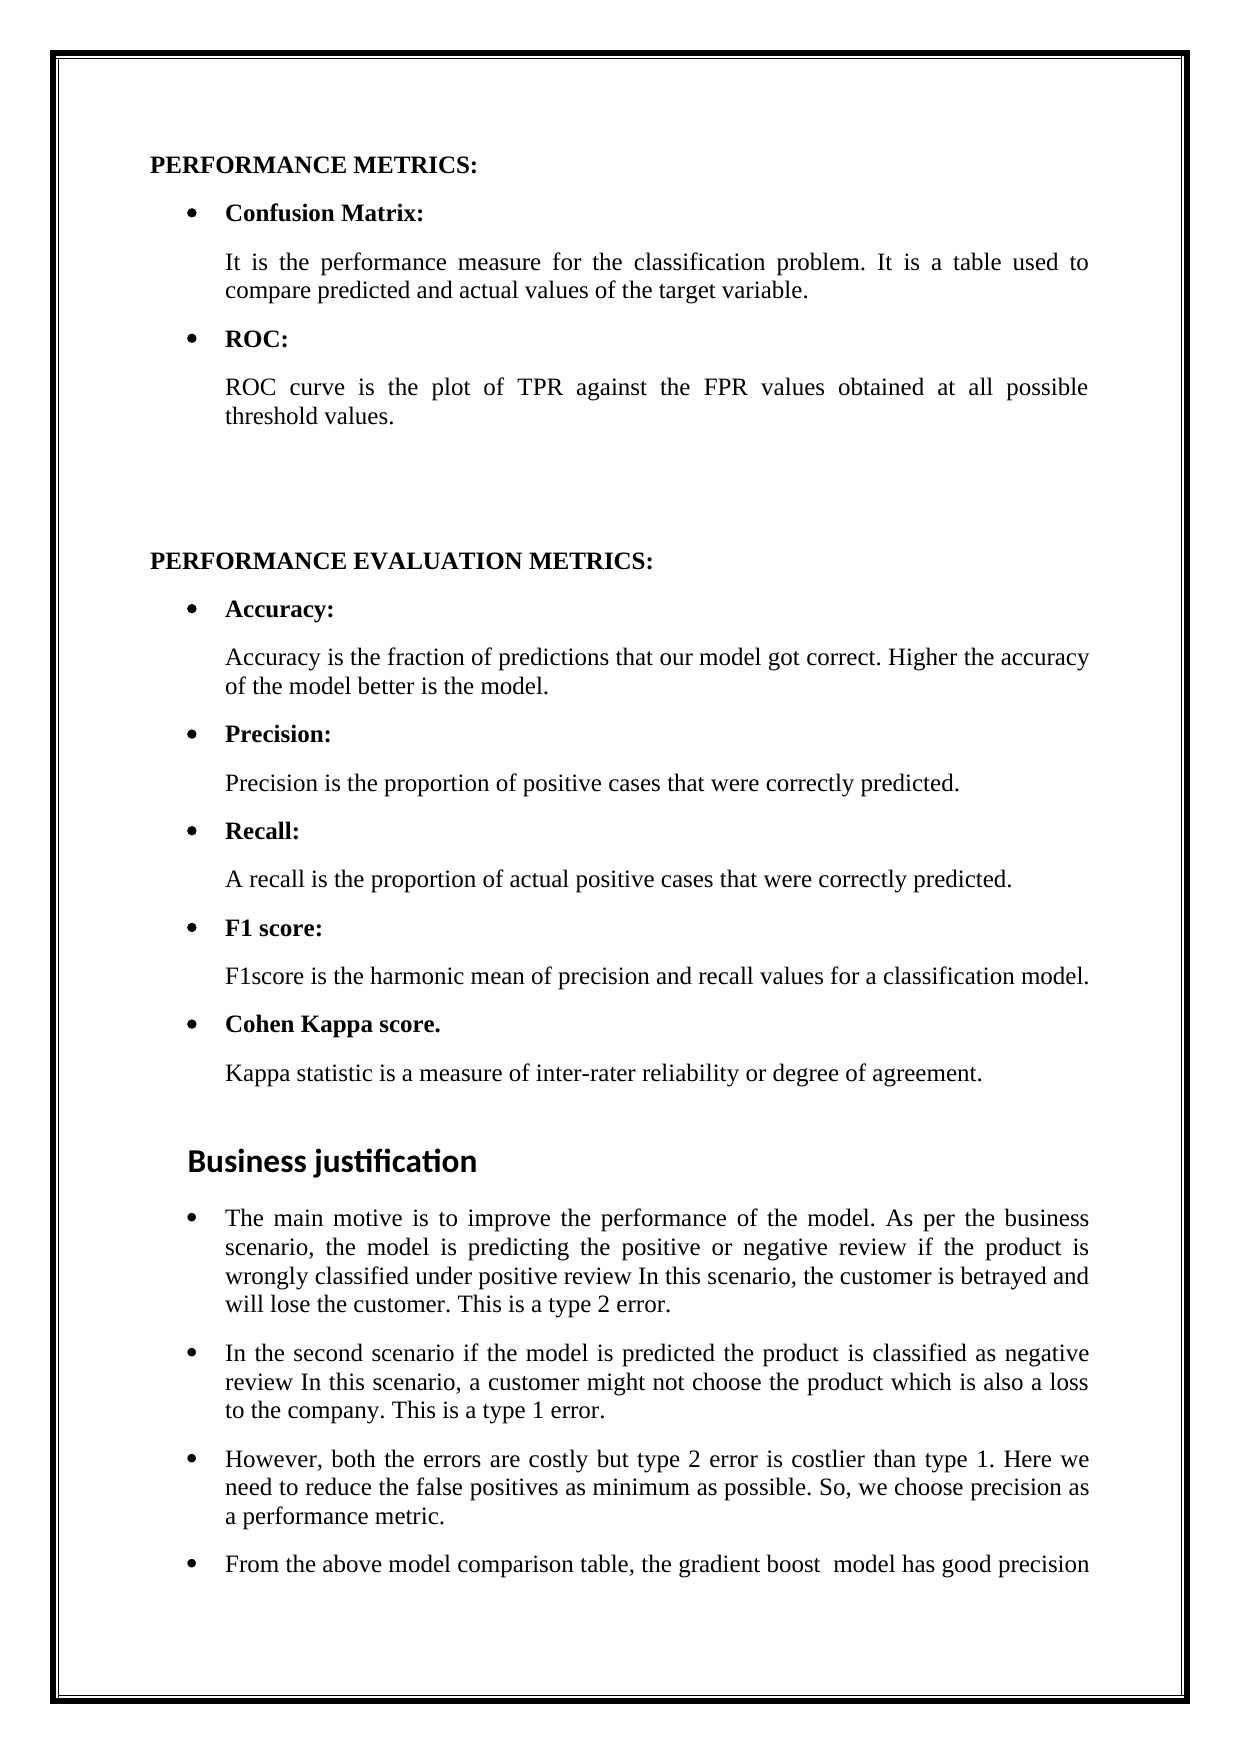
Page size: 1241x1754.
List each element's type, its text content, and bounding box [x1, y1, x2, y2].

text A recall is the proportion of actual positive cases that were correctly predicted. [225, 864, 1090, 893]
list Precision: [187, 719, 1090, 748]
list F1 score: [187, 913, 1090, 942]
text PERFORMANCE METRICS: [150, 150, 1090, 179]
list However, both the errors are costly but type 2 error is costlier than type 1. Here we need to reduce the false positives as minimum as possible. So, we choose precision as a performance metric. [187, 1444, 1090, 1530]
list ROC: [187, 324, 1090, 352]
list In the second scenario if the model is predicted the product is classified as negative review In this scenario, a customer might not choose the product which is also a loss to the company. This is a type 1 error. [187, 1338, 1090, 1424]
list Recall: [187, 816, 1090, 845]
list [187, 1549, 1090, 1578]
list The main motive is to improve the performance of the model. As per the business scenario, the model is predicting the positive or negative review if the product is wrongly classified under positive review In this scenario, the customer is betrayed and will lose the customer. This is a type 2 error. [187, 1203, 1090, 1318]
text Business justification [187, 1140, 1090, 1181]
text Accuracy is the fraction of predictions that our model got correct. Higher the accuracy of the model better is the model. [225, 642, 1090, 700]
text It is the performance measure for the classification problem. It is a table used to compare predicted and actual values of the target variable. [225, 247, 1090, 304]
text ROC curve is the plot of TPR against the FPR values obtained at all possible threshold values. [225, 372, 1090, 429]
list Confusion Matrix: [187, 198, 1090, 227]
text PERFORMANCE EVALUATION METRICS: [150, 546, 1090, 574]
list Cohen Kappa score. [187, 1009, 1090, 1038]
text Kappa statistic is a measure of inter-rater reliability or degree of agreement. [225, 1058, 1090, 1087]
list Accuracy: [187, 594, 1090, 623]
text Precision is the proportion of positive cases that were correctly predicted. [225, 768, 1090, 797]
text F1score is the harmonic mean of precision and recall values for a classification model. [225, 961, 1090, 990]
